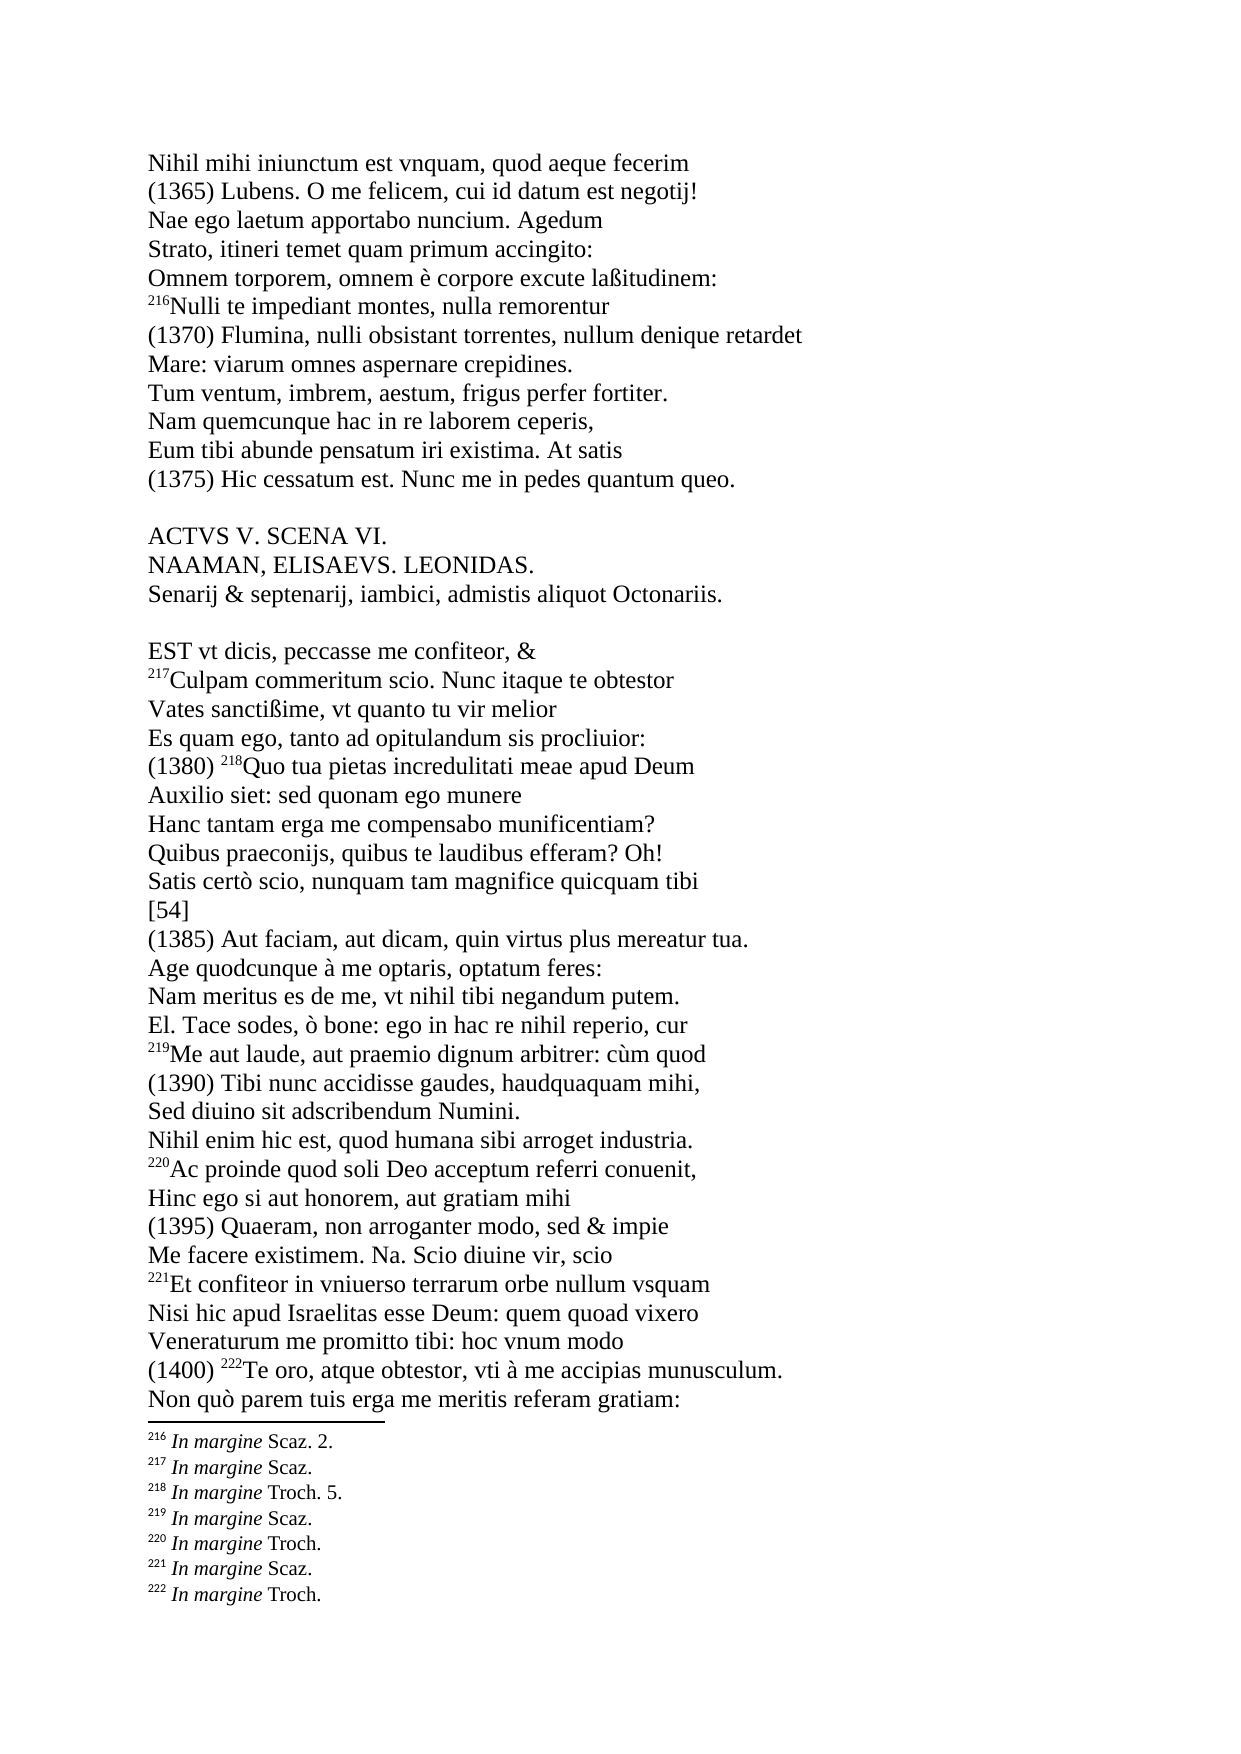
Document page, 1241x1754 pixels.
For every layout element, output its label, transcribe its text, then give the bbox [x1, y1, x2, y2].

text (1400) Te oro, atque obtestor, vti à me accipias munusculum. [148, 1355, 1093, 1384]
text Vates sanctißime, vt quanto tu vir melior [148, 694, 1093, 723]
text ACTVS V. SCENA VI. [148, 521, 1093, 550]
text Sed diuino sit adscribendum Numini. [148, 1096, 1093, 1125]
text Quibus praeconijs, quibus te laudibus efferam? Oh! [148, 838, 1093, 866]
text Hinc ego si aut honorem, aut gratiam mihi [148, 1183, 1093, 1211]
text Culpam commeritum scio. Nunc itaque te obtestor [148, 665, 1093, 694]
text (1375) Hic cessatum est. Nunc me in pedes quantum queo. [148, 464, 1093, 493]
text Nam meritus es de me, vt nihil tibi negandum putem. [148, 981, 1093, 1010]
text (1385) Aut faciam, aut dicam, quin virtus plus mereatur tua. [148, 924, 1093, 953]
text EST vt dicis, peccasse me confiteor, & [148, 636, 1093, 665]
text (1380) Quo tua pietas incredulitati meae apud Deum [148, 751, 1093, 780]
text Veneraturum me promitto tibi: hoc vnum modo [148, 1326, 1093, 1355]
text Nihil enim hic est, quod humana sibi arroget industria. [148, 1125, 1093, 1154]
text Eum tibi abunde pensatum iri existima. At satis [148, 435, 1093, 464]
text Et confiteor in vniuerso terrarum orbe nullum vsquam [148, 1269, 1093, 1298]
text (1390) Tibi nunc accidisse gaudes, haudquaquam mihi, [148, 1068, 1093, 1096]
text Senarij & septenarij, iambici, admistis aliquot Octonariis. [148, 579, 1093, 608]
text Me aut laude, aut praemio dignum arbitrer: cùm quod [148, 1039, 1093, 1068]
text Tum ventum, imbrem, aestum, frigus perfer fortiter. [148, 378, 1093, 406]
text Es quam ego, tanto ad opitulandum sis procliuior: [148, 723, 1093, 751]
text Ac proinde quod soli Deo acceptum referri conuenit, [148, 1154, 1093, 1183]
text Satis certò scio, nunquam tam magnifice quicquam tibi [148, 866, 1093, 895]
text Strato, itineri temet quam primum accingito: [148, 234, 1093, 263]
text Me facere existimem. Na. Scio diuine vir, scio [148, 1240, 1093, 1269]
text [54] [148, 895, 1093, 924]
text (1365) Lubens. O me felicem, cui id datum est negotij! [148, 176, 1093, 205]
text Age quodcunque à me optaris, optatum feres: [148, 953, 1093, 981]
text Nae ego laetum apportabo nuncium. Agedum [148, 205, 1093, 234]
text Mare: viarum omnes aspernare crepidines. [148, 349, 1093, 378]
text Non quò parem tuis erga me meritis referam gratiam: [148, 1384, 1093, 1413]
text Nam quemcunque hac in re laborem ceperis, [148, 406, 1093, 435]
text (1370) Flumina, nulli obsistant torrentes, nullum denique retardet [148, 320, 1093, 349]
text (1395) Quaeram, non arroganter modo, sed & impie [148, 1211, 1093, 1240]
text Nihil mihi iniunctum est vnquam, quod aeque fecerim [148, 148, 1093, 176]
text Hanc tantam erga me compensabo munificentiam? [148, 809, 1093, 838]
text Omnem torporem, omnem è corpore excute laßitudinem: [148, 263, 1093, 291]
text Nulli te impediant montes, nulla remorentur [148, 291, 1093, 320]
text El. Tace sodes, ò bone: ego in hac re nihil reperio, cur [148, 1010, 1093, 1039]
text Nisi hic apud Israelitas esse Deum: quem quoad vixero [148, 1298, 1093, 1326]
text NAAMAN, ELISAEVS. LEONIDAS. [148, 550, 1093, 579]
text Auxilio siet: sed quonam ego munere [148, 780, 1093, 809]
